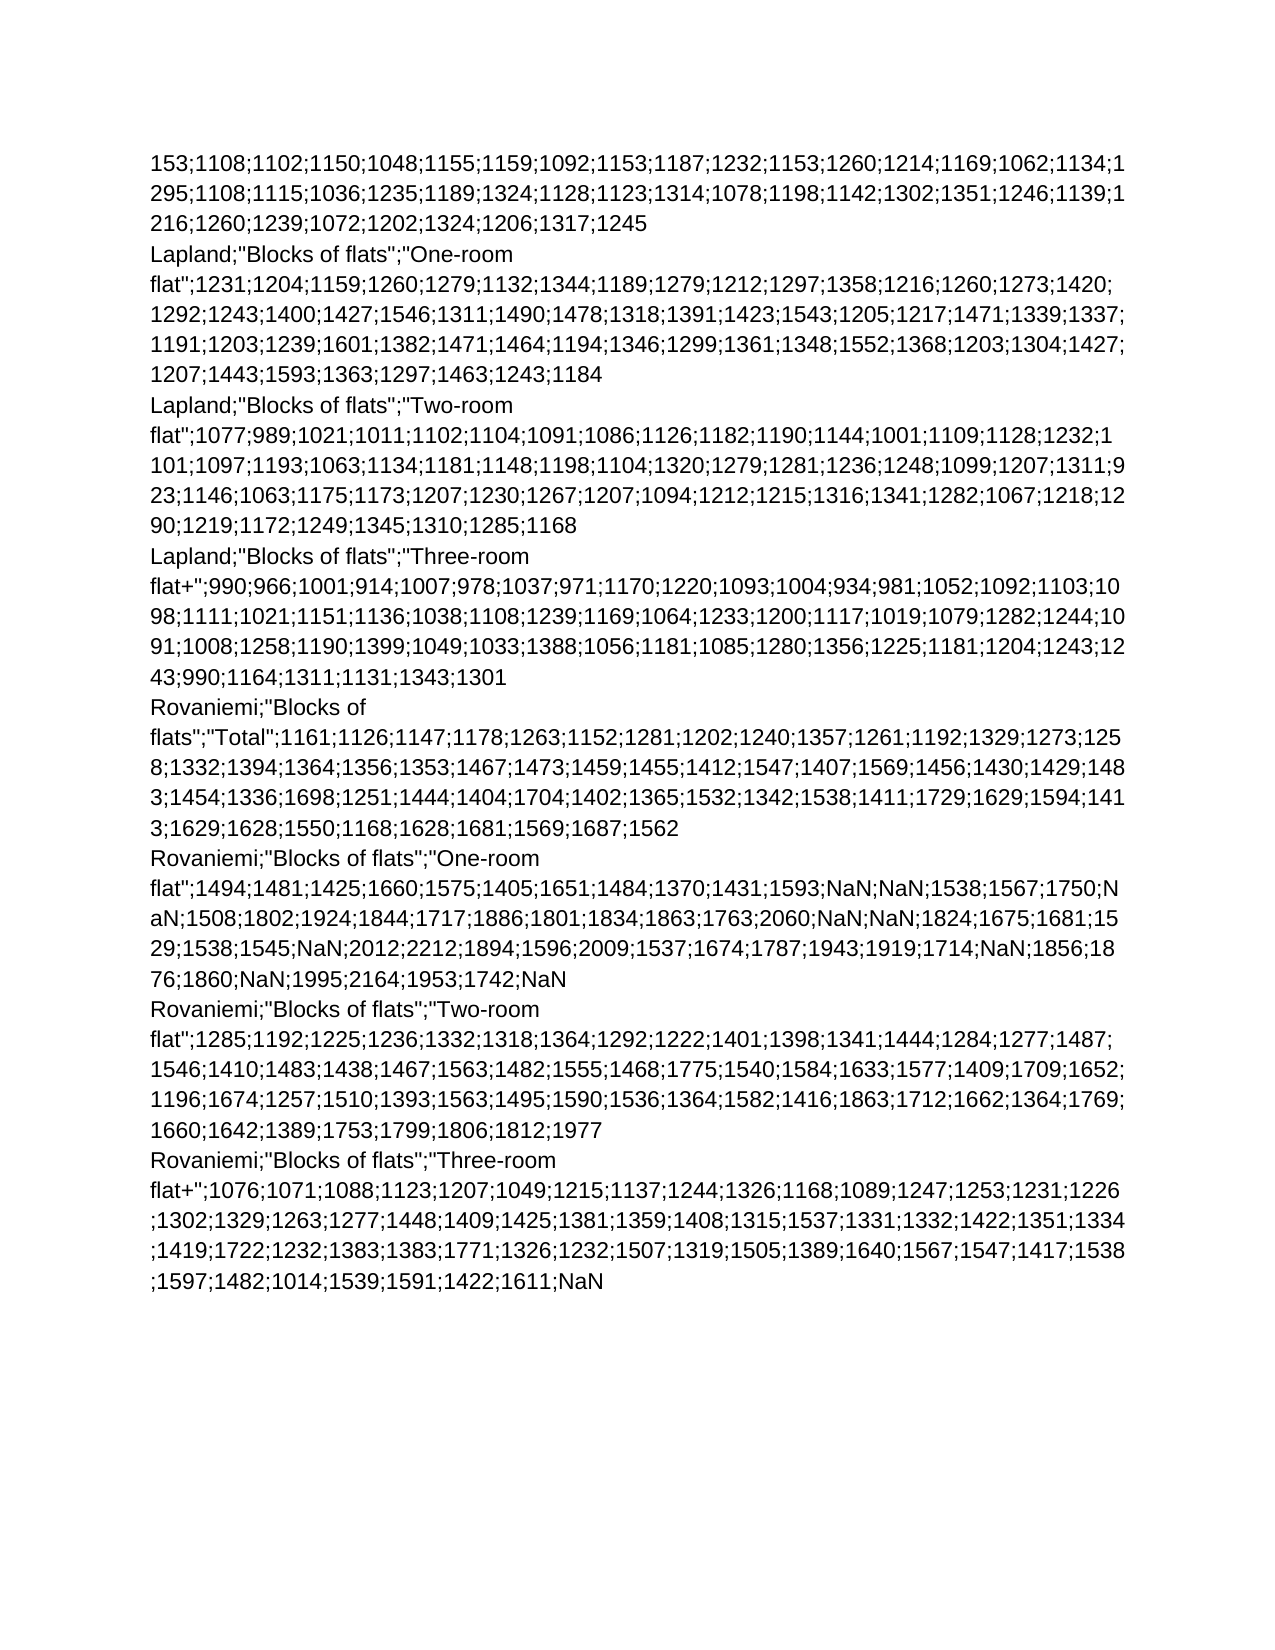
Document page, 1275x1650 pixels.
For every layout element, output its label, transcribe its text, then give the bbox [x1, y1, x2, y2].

text Rovaniemi;"Blocks of flats";"Two-room flat";1285;1192;1225;1236;1332;1318;1364;1292;1222;1401;1398;1341;1444;1284;1277;1487;1546;1410;1483;1438;1467;1563;1482;1555;1468;1775;1540;1584;1633;1577;1409;1709;1652;1196;1674;1257;1510;1393;1563;1495;1590;1536;1364;1582;1416;1863;1712;1662;1364;1769;1660;1642;1389;1753;1799;1806;1812;1977 [150, 996, 1125, 1143]
text Lapland;"Blocks of flats";"One-room flat";1231;1204;1159;1260;1279;1132;1344;1189;1279;1212;1297;1358;1216;1260;1273;1420;1292;1243;1400;1427;1546;1311;1490;1478;1318;1391;1423;1543;1205;1217;1471;1339;1337;1191;1203;1239;1601;1382;1471;1464;1194;1346;1299;1361;1348;1552;1368;1203;1304;1427;1207;1443;1593;1363;1297;1463;1243;1184 [150, 241, 1125, 388]
text Rovaniemi;"Blocks of flats";"Total";1161;1126;1147;1178;1263;1152;1281;1202;1240;1357;1261;1192;1329;1273;1258;1332;1394;1364;1356;1353;1467;1473;1459;1455;1412;1547;1407;1569;1456;1430;1429;1483;1454;1336;1698;1251;1444;1404;1704;1402;1365;1532;1342;1538;1411;1729;1629;1594;1413;1629;1628;1550;1168;1628;1681;1569;1687;1562 [150, 694, 1125, 841]
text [150, 150, 1125, 237]
text Lapland;"Blocks of flats";"Two-room flat";1077;989;1021;1011;1102;1104;1091;1086;1126;1182;1190;1144;1001;1109;1128;1232;1101;1097;1193;1063;1134;1181;1148;1198;1104;1320;1279;1281;1236;1248;1099;1207;1311;923;1146;1063;1175;1173;1207;1230;1267;1207;1094;1212;1215;1316;1341;1282;1067;1218;1290;1219;1172;1249;1345;1310;1285;1168 [150, 392, 1125, 539]
text Rovaniemi;"Blocks of flats";"One-room flat";1494;1481;1425;1660;1575;1405;1651;1484;1370;1431;1593;NaN;NaN;1538;1567;1750;NaN;1508;1802;1924;1844;1717;1886;1801;1834;1863;1763;2060;NaN;NaN;1824;1675;1681;1529;1538;1545;NaN;2012;2212;1894;1596;2009;1537;1674;1787;1943;1919;1714;NaN;1856;1876;1860;NaN;1995;2164;1953;1742;NaN [150, 845, 1125, 992]
text Lapland;"Blocks of flats";"Three-room flat+";990;966;1001;914;1007;978;1037;971;1170;1220;1093;1004;934;981;1052;1092;1103;1098;1111;1021;1151;1136;1038;1108;1239;1169;1064;1233;1200;1117;1019;1079;1282;1244;1091;1008;1258;1190;1399;1049;1033;1388;1056;1181;1085;1280;1356;1225;1181;1204;1243;1243;990;1164;1311;1131;1343;1301 [150, 543, 1125, 690]
text Rovaniemi;"Blocks of flats";"Three-room flat+";1076;1071;1088;1123;1207;1049;1215;1137;1244;1326;1168;1089;1247;1253;1231;1226;1302;1329;1263;1277;1448;1409;1425;1381;1359;1408;1315;1537;1331;1332;1422;1351;1334;1419;1722;1232;1383;1383;1771;1326;1232;1507;1319;1505;1389;1640;1567;1547;1417;1538;1597;1482;1014;1539;1591;1422;1611;NaN [150, 1147, 1125, 1294]
